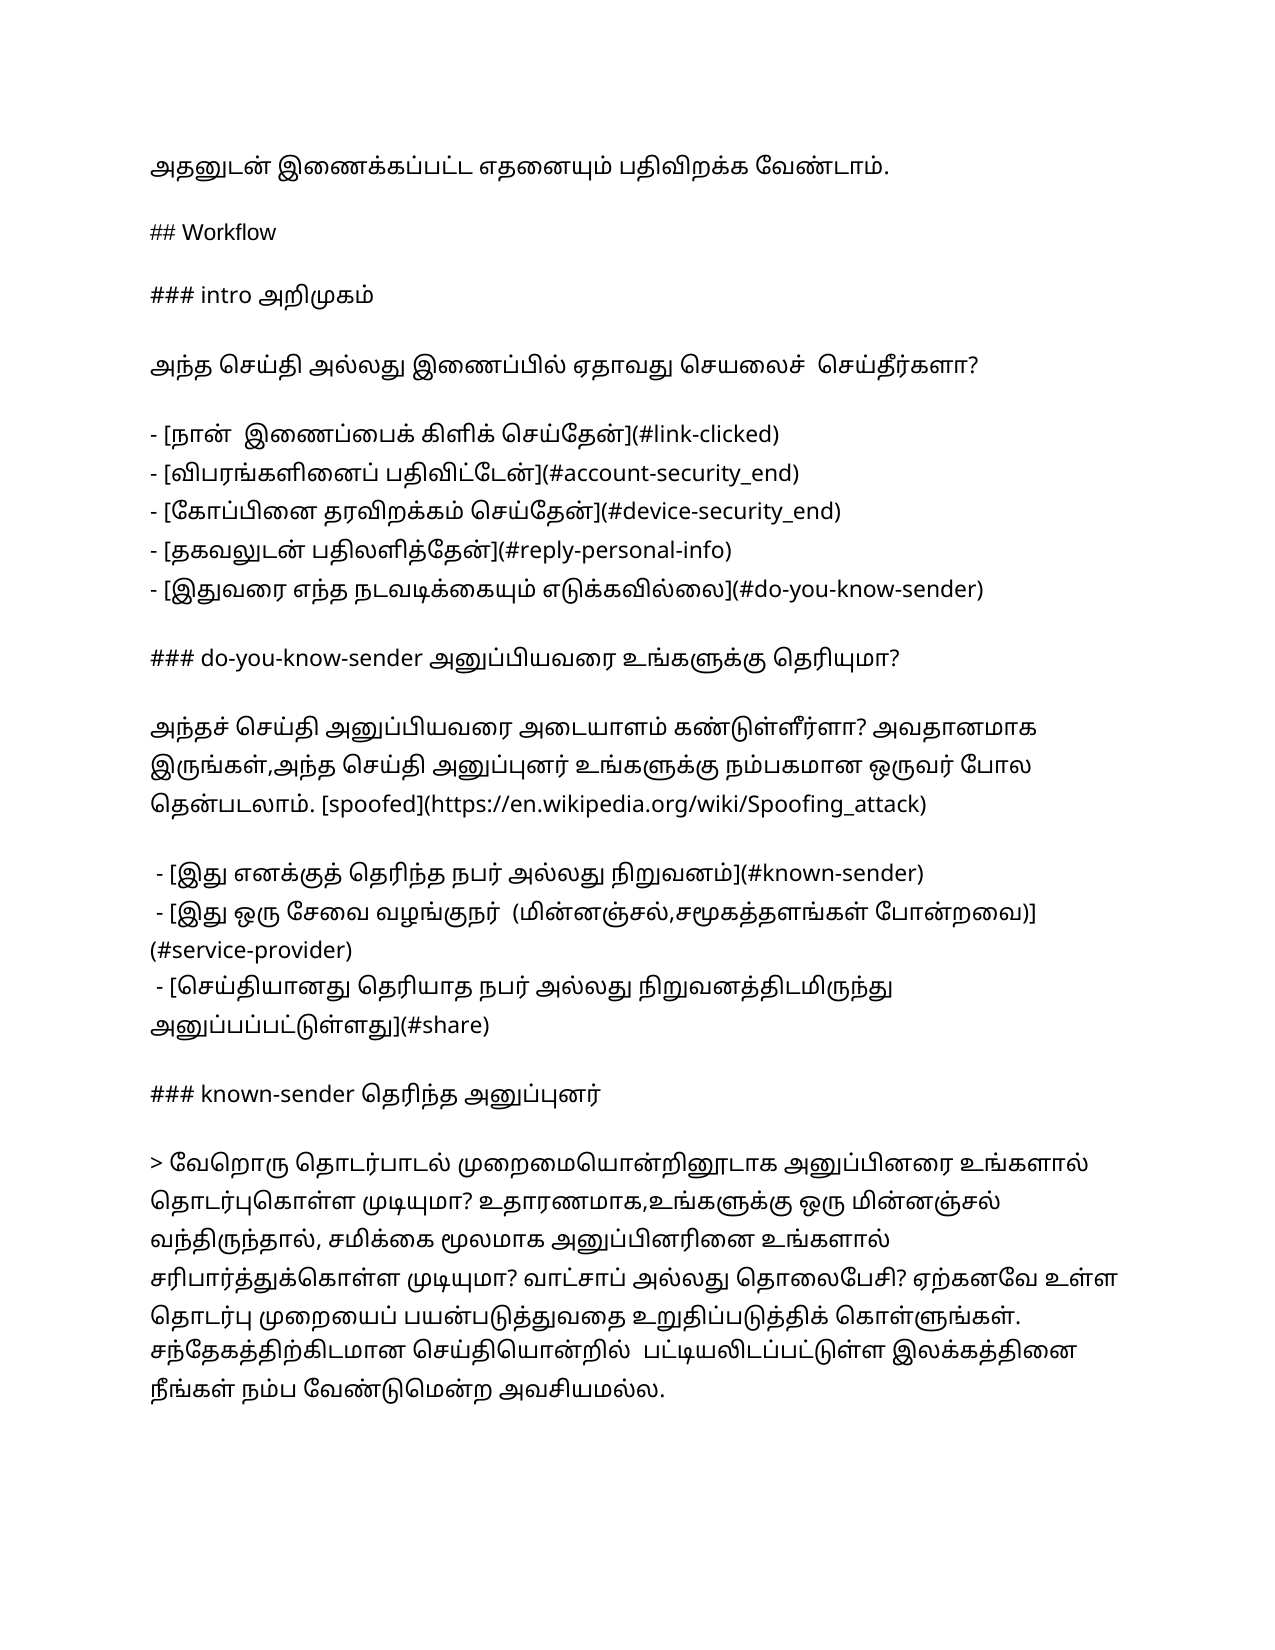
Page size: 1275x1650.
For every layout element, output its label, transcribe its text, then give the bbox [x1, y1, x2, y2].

text ## Workflow [150, 219, 1125, 245]
